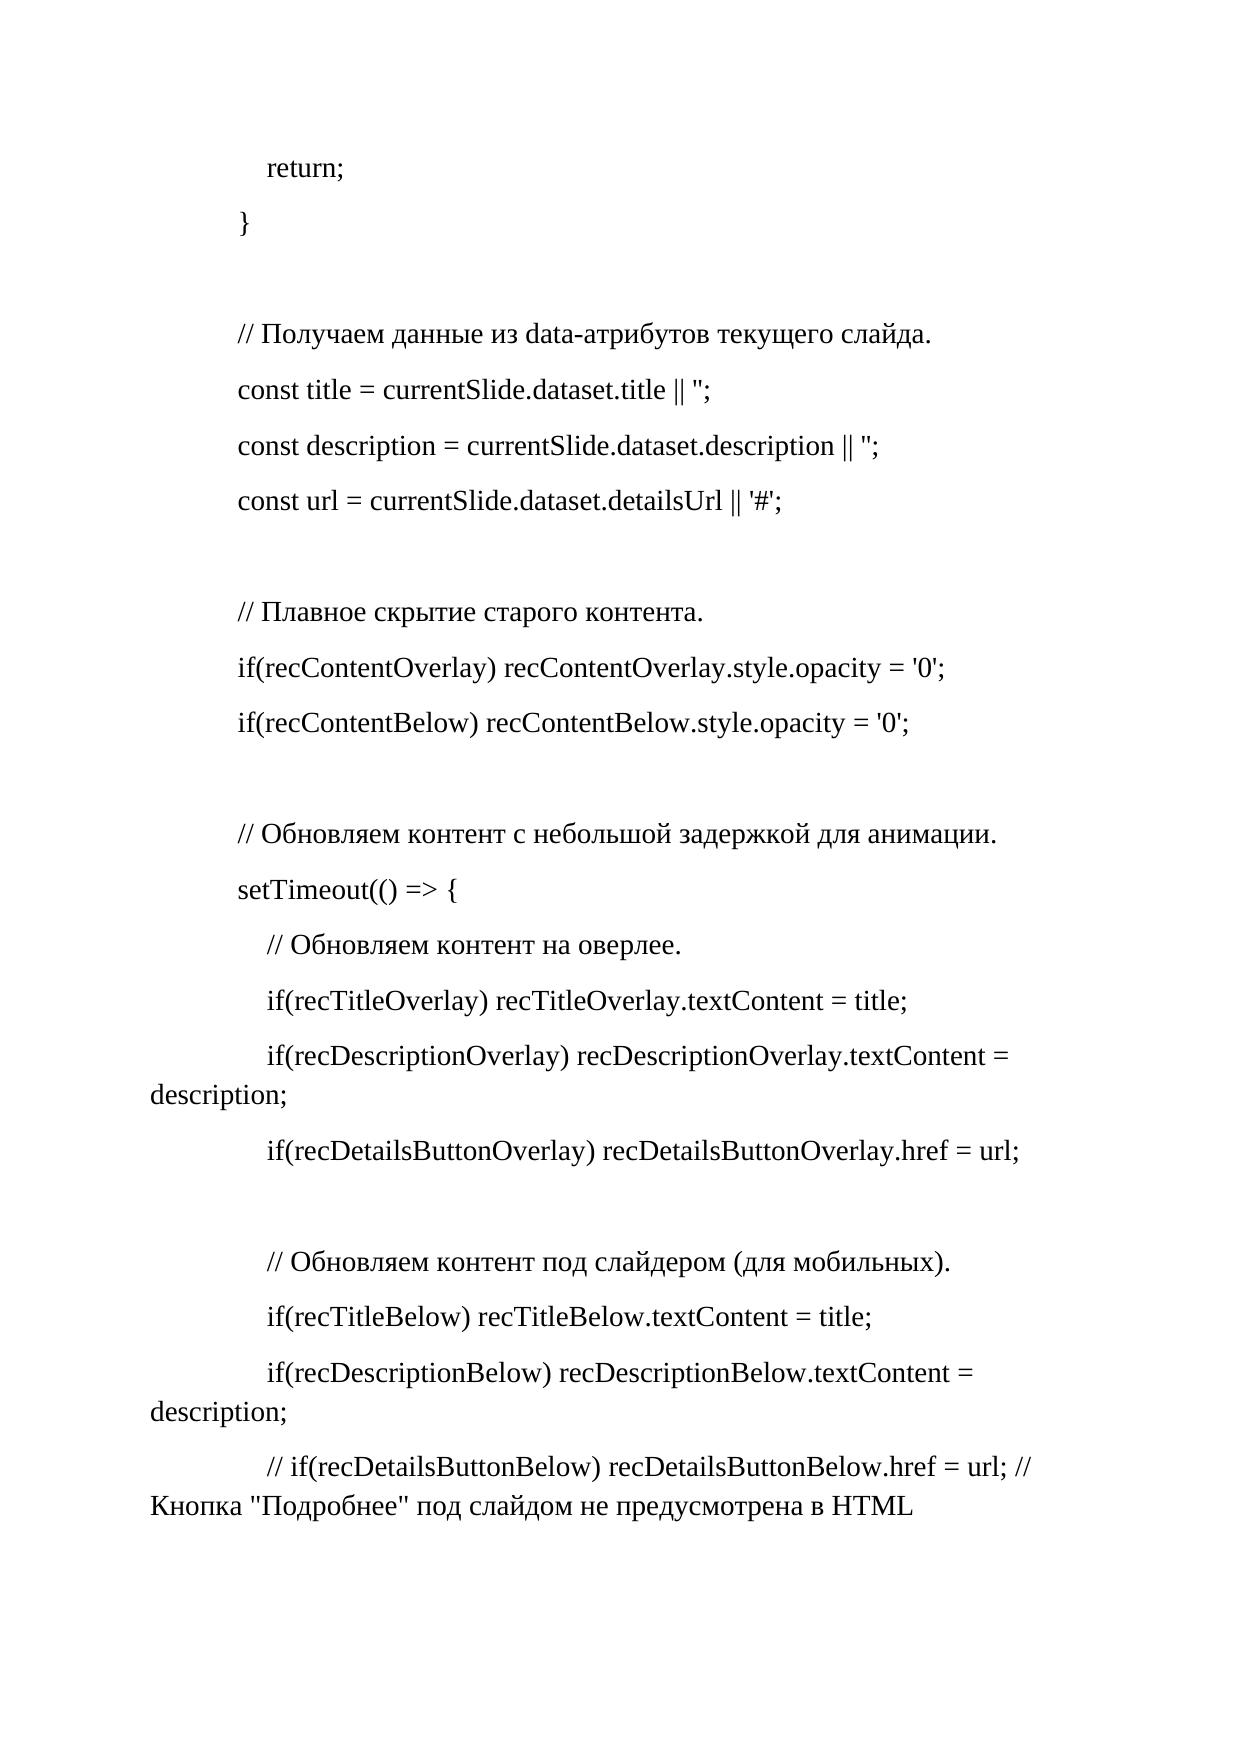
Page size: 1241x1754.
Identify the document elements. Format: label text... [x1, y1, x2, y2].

text // Обновляем контент с небольшой задержкой для анимации. [150, 816, 1090, 850]
text const url = currentSlide.dataset.detailsUrl || '#'; [150, 483, 1090, 517]
text if(recContentOverlay) recContentOverlay.style.opacity = '0'; [150, 650, 1090, 683]
text const description = currentSlide.dataset.description || ''; [150, 428, 1090, 461]
text if(recDescriptionBelow) recDescriptionBelow.textContent = description; [150, 1355, 1090, 1427]
text // Получаем данные из data-атрибутов текущего слайда. [150, 317, 1090, 350]
text return; [150, 150, 1090, 183]
text if(recContentBelow) recContentBelow.style.opacity = '0'; [150, 705, 1090, 739]
text const title = currentSlide.dataset.title || ''; [150, 372, 1090, 406]
text // Обновляем контент на оверлее. [150, 927, 1090, 961]
text if(recTitleOverlay) recTitleOverlay.textContent = title; [150, 983, 1090, 1016]
text if(recDetailsButtonOverlay) recDetailsButtonOverlay.href = url; [150, 1133, 1090, 1166]
text if(recTitleBelow) recTitleBelow.textContent = title; [150, 1299, 1090, 1333]
text if(recDescriptionOverlay) recDescriptionOverlay.textContent = description; [150, 1038, 1090, 1111]
text setTimeout(() => { [150, 872, 1090, 905]
text // Плавное скрытие старого контента. [150, 594, 1090, 628]
text } [150, 206, 1090, 239]
text // if(recDetailsButtonBelow) recDetailsButtonBelow.href = url; // Кнопка "Подробнее" под слайдом не предусмотрена в HTML [150, 1449, 1090, 1522]
text // Обновляем контент под слайдером (для мобильных). [150, 1244, 1090, 1277]
